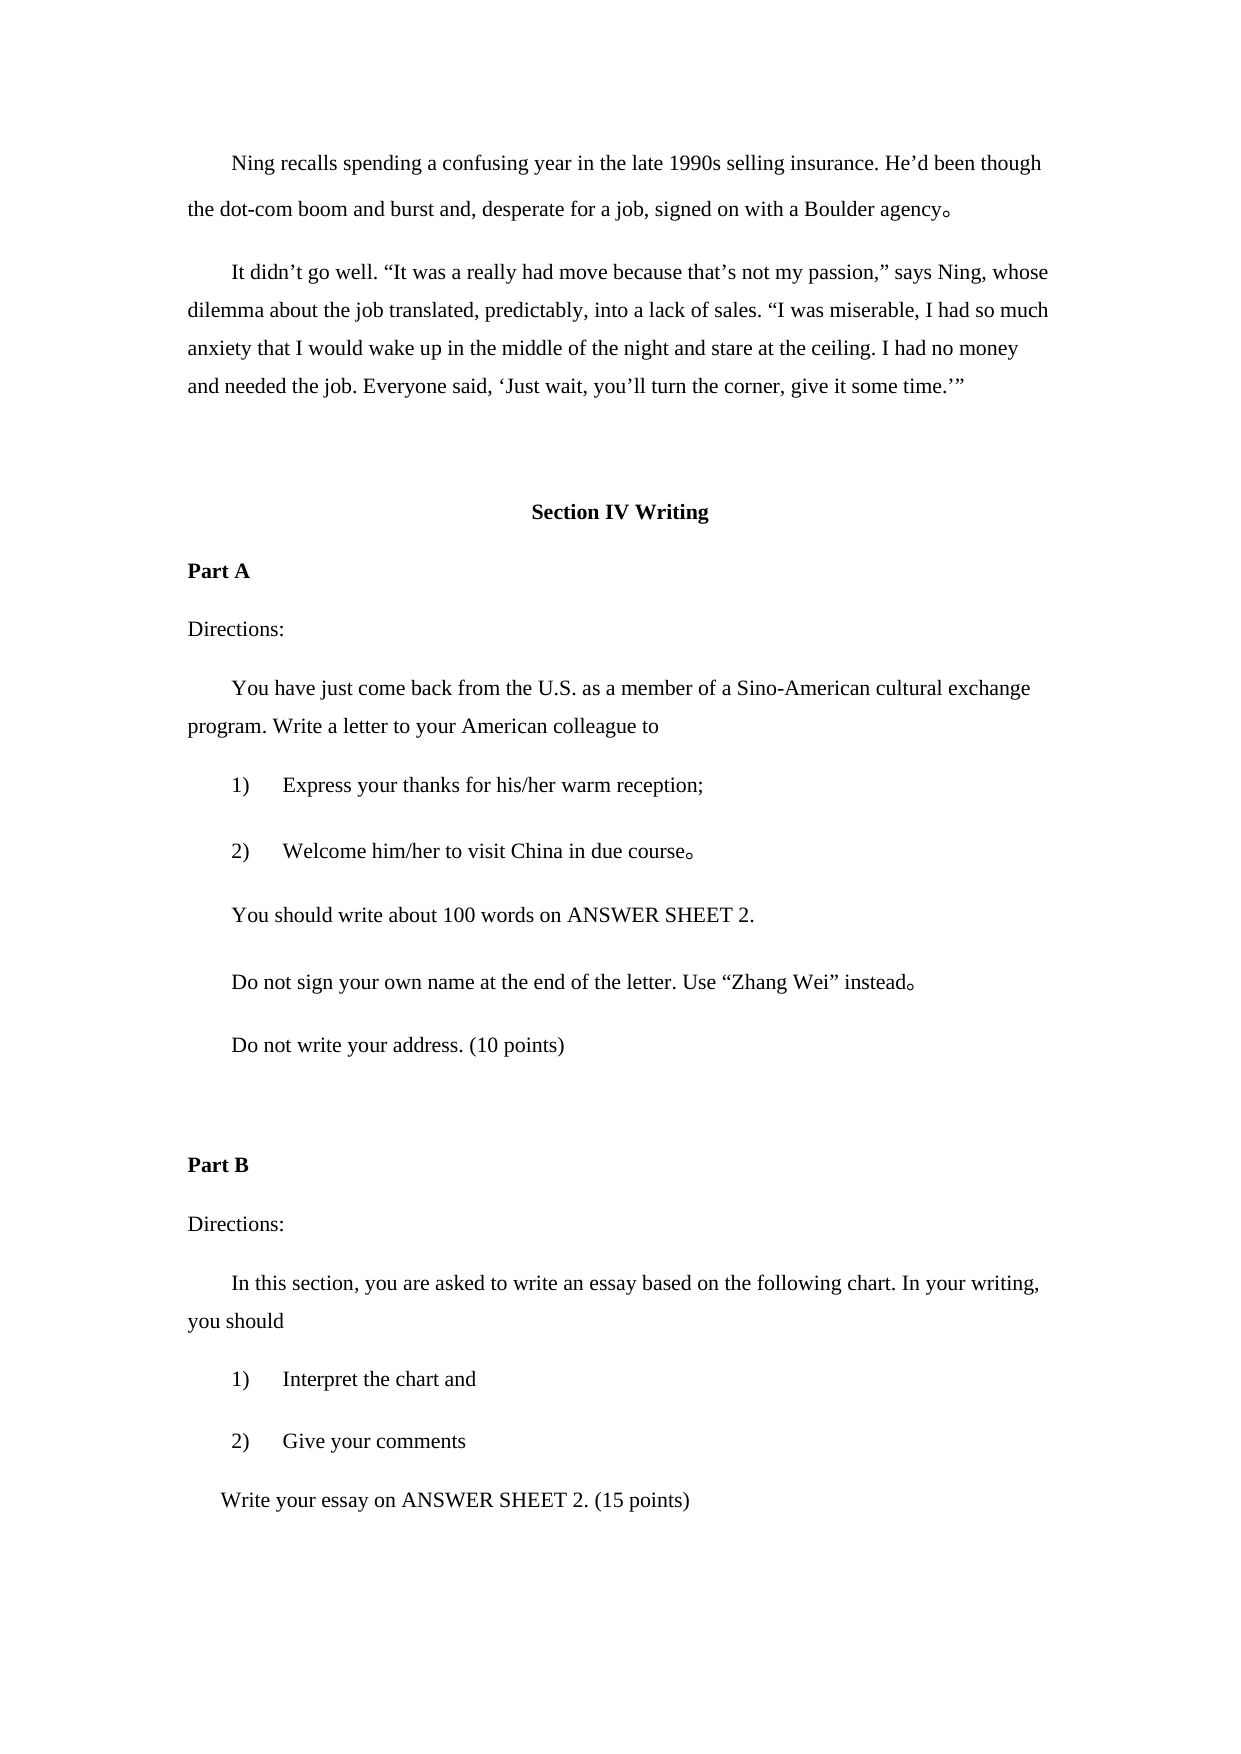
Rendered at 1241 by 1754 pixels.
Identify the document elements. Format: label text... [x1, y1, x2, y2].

text Write your essay on ANSWER SHEET 2. (15 points) [187, 1487, 1053, 1512]
text 2) Welcome him/her to visit China in due course。 [187, 833, 1053, 865]
text 1) Express your thanks for his/her warm reception; [187, 772, 1053, 797]
text Section IV Writing [187, 499, 1053, 524]
text Do not sign your own name at the end of the letter. Use “Zhang Wei” instead。 [187, 964, 1053, 995]
text Directions: [187, 616, 1053, 642]
text 2) Give your comments [187, 1428, 1053, 1453]
text Part B [187, 1152, 1053, 1178]
text You have just come back from the U.S. as a member of a Sino-American cultural exchange program. Write a letter to your American colleague to [187, 675, 1053, 738]
text You should write about 100 words on ANSWER SHEET 2. [187, 902, 1053, 927]
text 1) Interpret the chart and [187, 1366, 1053, 1391]
text It didn’t go well. “It was a really had move because that’s not my passion,” says Ning, whose dilemma about the job translated, predictably, into a lack of sales. “I was miserable, I had so much anxiety that I would wake up in the middle of the night and stare at the ceiling. I had no money and needed the job. Everyone said, ‘Just wait, you’ll turn the corner, give it some time.’” [187, 259, 1053, 398]
text In this section, you are asked to write an essay based on the following chart. In your writing, you should [187, 1270, 1053, 1333]
text Do not write your address. (10 points) [187, 1032, 1053, 1057]
text Ning recalls spending a confusing year in the late 1990s selling insurance. He’d been though the dot-com boom and burst and, desperate for a job, signed on with a Boulder agency。 [187, 150, 1053, 223]
text Directions: [187, 1211, 1053, 1236]
text Part A [187, 558, 1053, 583]
